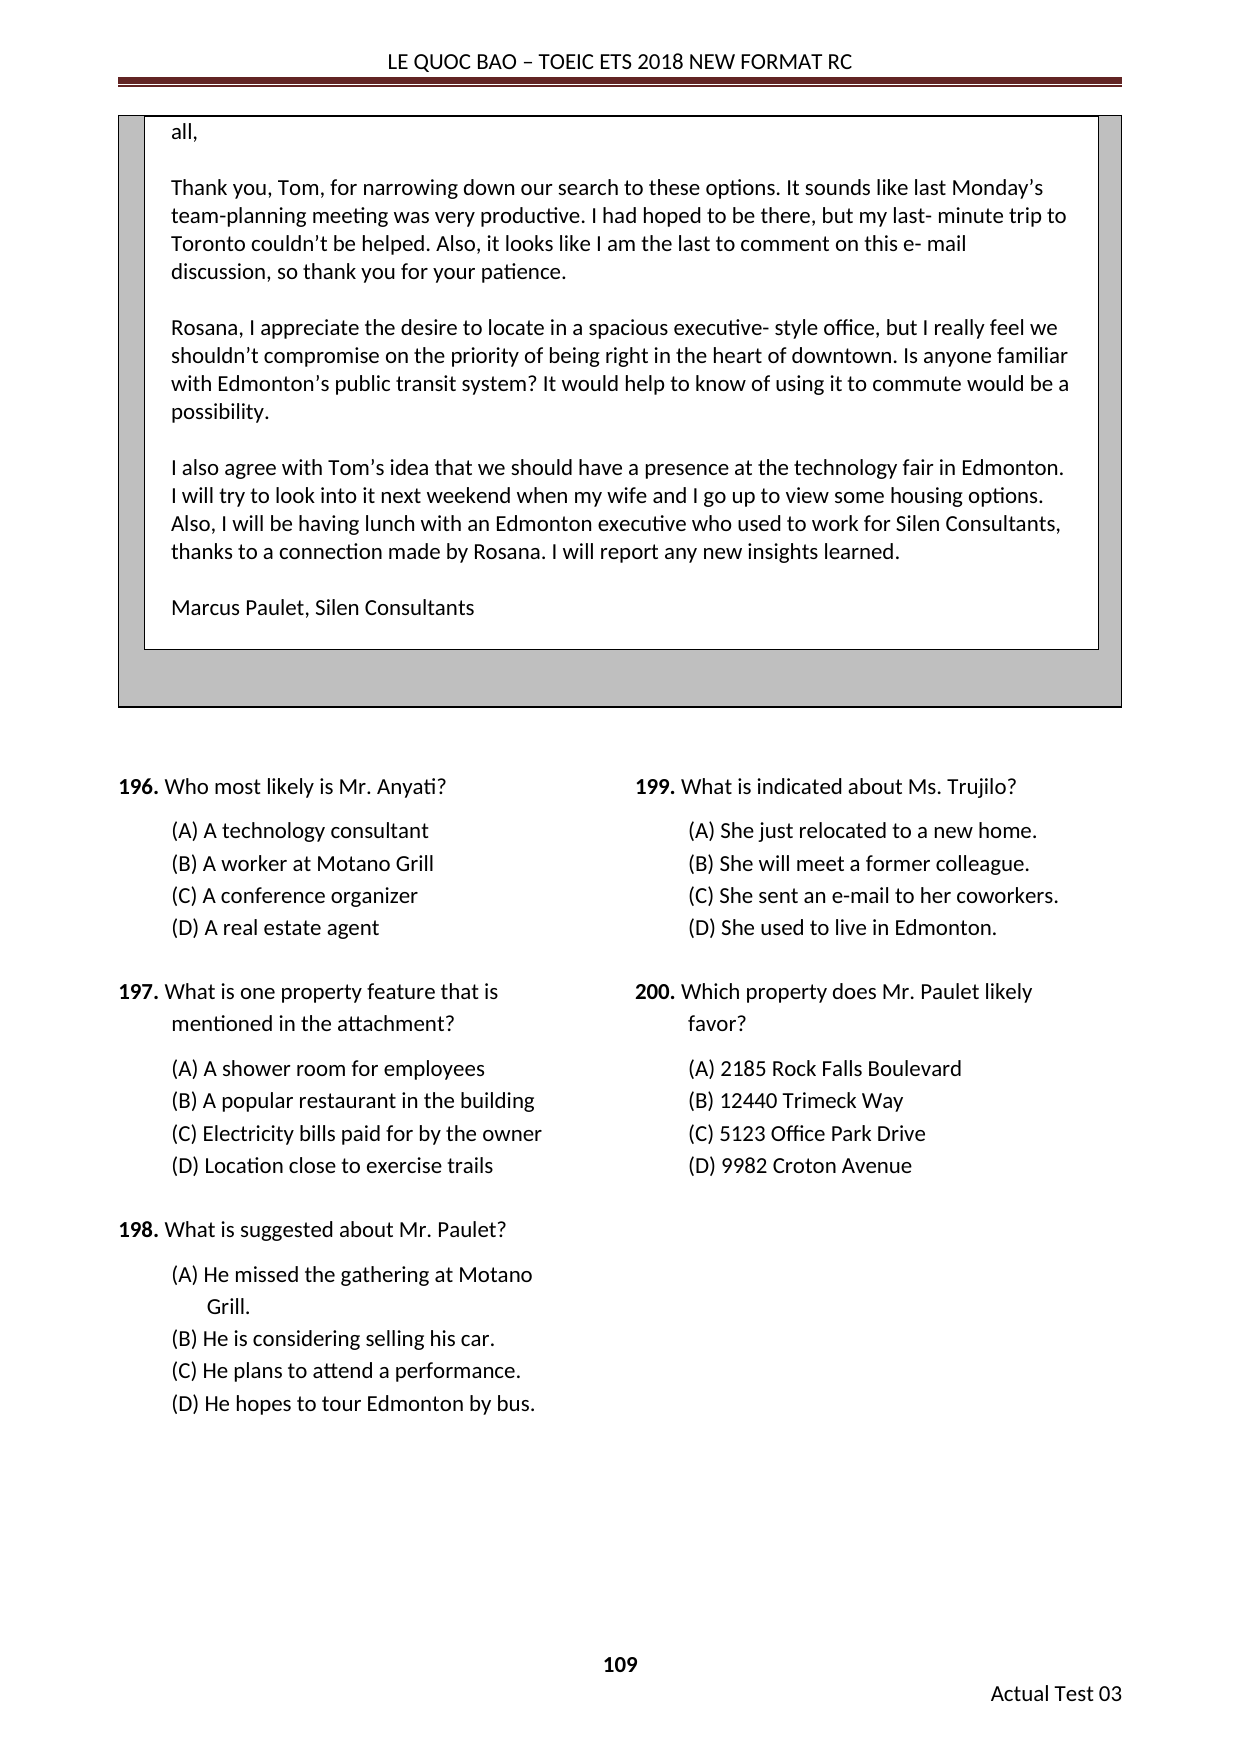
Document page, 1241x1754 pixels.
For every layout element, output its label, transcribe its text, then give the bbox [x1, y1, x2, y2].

text 197. What is one property feature that is [118, 945, 605, 1005]
text (A) A technology consultant (B) A worker at Motano Grill (C) A conference organizer (D) A real estate agent [171, 816, 605, 941]
text 200. Which property does Mr. Paulet likely [635, 945, 1122, 1005]
text mentioned in the attachment? [171, 1009, 605, 1038]
text 196. Who most likely is Mr. Anyati? [118, 772, 605, 800]
text favor? [688, 1009, 1122, 1038]
text (A) He missed the gathering at Motano [171, 1260, 605, 1288]
text 198. What is suggested about Mr. Paulet? [118, 1215, 605, 1243]
text (A) A shower room for employees (B) A popular restaurant in the building (C) Electricity bills paid for by the owner (D) Location close to exercise trails [171, 1054, 605, 1179]
text (A) She just relocated to a new home. (B) She will meet a former colleague. (C) She sent an e-mail to her coworkers. (D) She used to live in Edmonton. [688, 816, 1122, 941]
text (A) 2185 Rock Falls Boulevard (B) 12440 Trimeck Way (C) 5123 Office Park Drive (D) 9982 Croton Avenue [688, 1054, 1122, 1179]
text 199. What is indicated about Ms. Trujilo? [635, 772, 1122, 800]
text (B) He is considering selling his car. (C) He plans to attend a performance. (D) He hopes to tour Edmonton by bus. [171, 1324, 605, 1417]
text Grill. [207, 1292, 605, 1320]
table_header To: From: Date: Re: [119, 116, 1121, 706]
